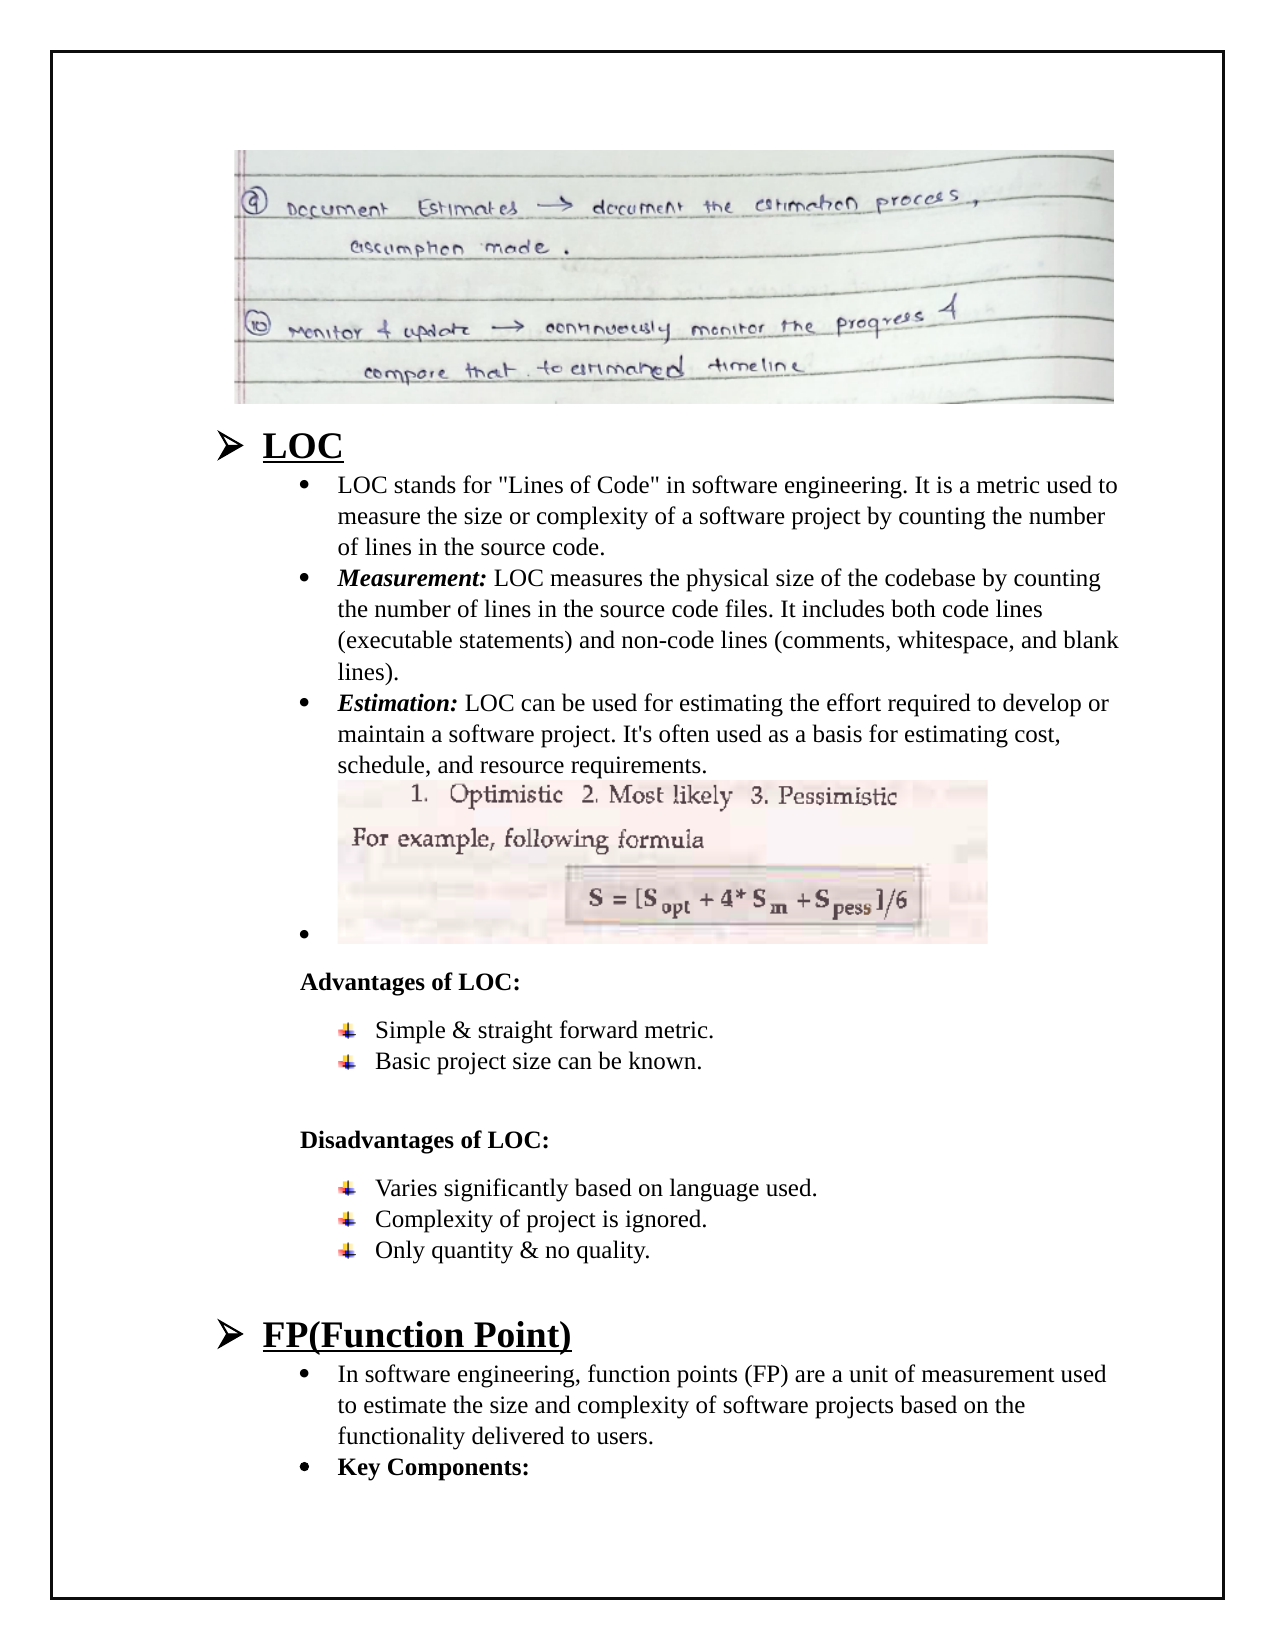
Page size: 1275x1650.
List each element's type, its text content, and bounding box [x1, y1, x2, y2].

text Advantages of LOC: [300, 967, 1125, 996]
list LOC [216, 424, 1125, 467]
picture [338, 1179, 356, 1196]
picture [234, 150, 1114, 404]
picture [338, 1021, 356, 1039]
list Varies significantly based on language used. [337, 1173, 1125, 1201]
list FP(Function Point) [216, 1312, 1125, 1356]
list Only quantity & no quality. [337, 1235, 1125, 1263]
picture [338, 1241, 356, 1259]
picture [337, 780, 988, 944]
text Disadvantages of LOC: [300, 1125, 1125, 1154]
list Key Components: [300, 1452, 1125, 1481]
picture [338, 1053, 356, 1070]
picture [338, 1210, 356, 1227]
list Simple & straight forward metric. [337, 1015, 1125, 1044]
list LOC stands for "Lines of Code" in software engineering. It is a metric used to measure the size or complexity of a software project by counting the number of lines in the source code. [300, 470, 1125, 561]
list Estimation: LOC can be used for estimating the effort required to develop or maintain a software project. It's often used as a basis for estimating cost, schedule, and resource requirements. [300, 688, 1125, 778]
list Complexity of project is ignored. [337, 1204, 1125, 1232]
list Measurement: LOC measures the physical size of the codebase by counting the number of lines in the source code files. It includes both code lines (executable statements) and non-code lines (comments, whitespace, and blank lines). [300, 563, 1125, 685]
list Basic project size can be known. [337, 1046, 1125, 1075]
list In software engineering, function points (FP) are a unit of measurement used to estimate the size and complexity of software projects based on the functionality delivered to users. [300, 1359, 1125, 1450]
